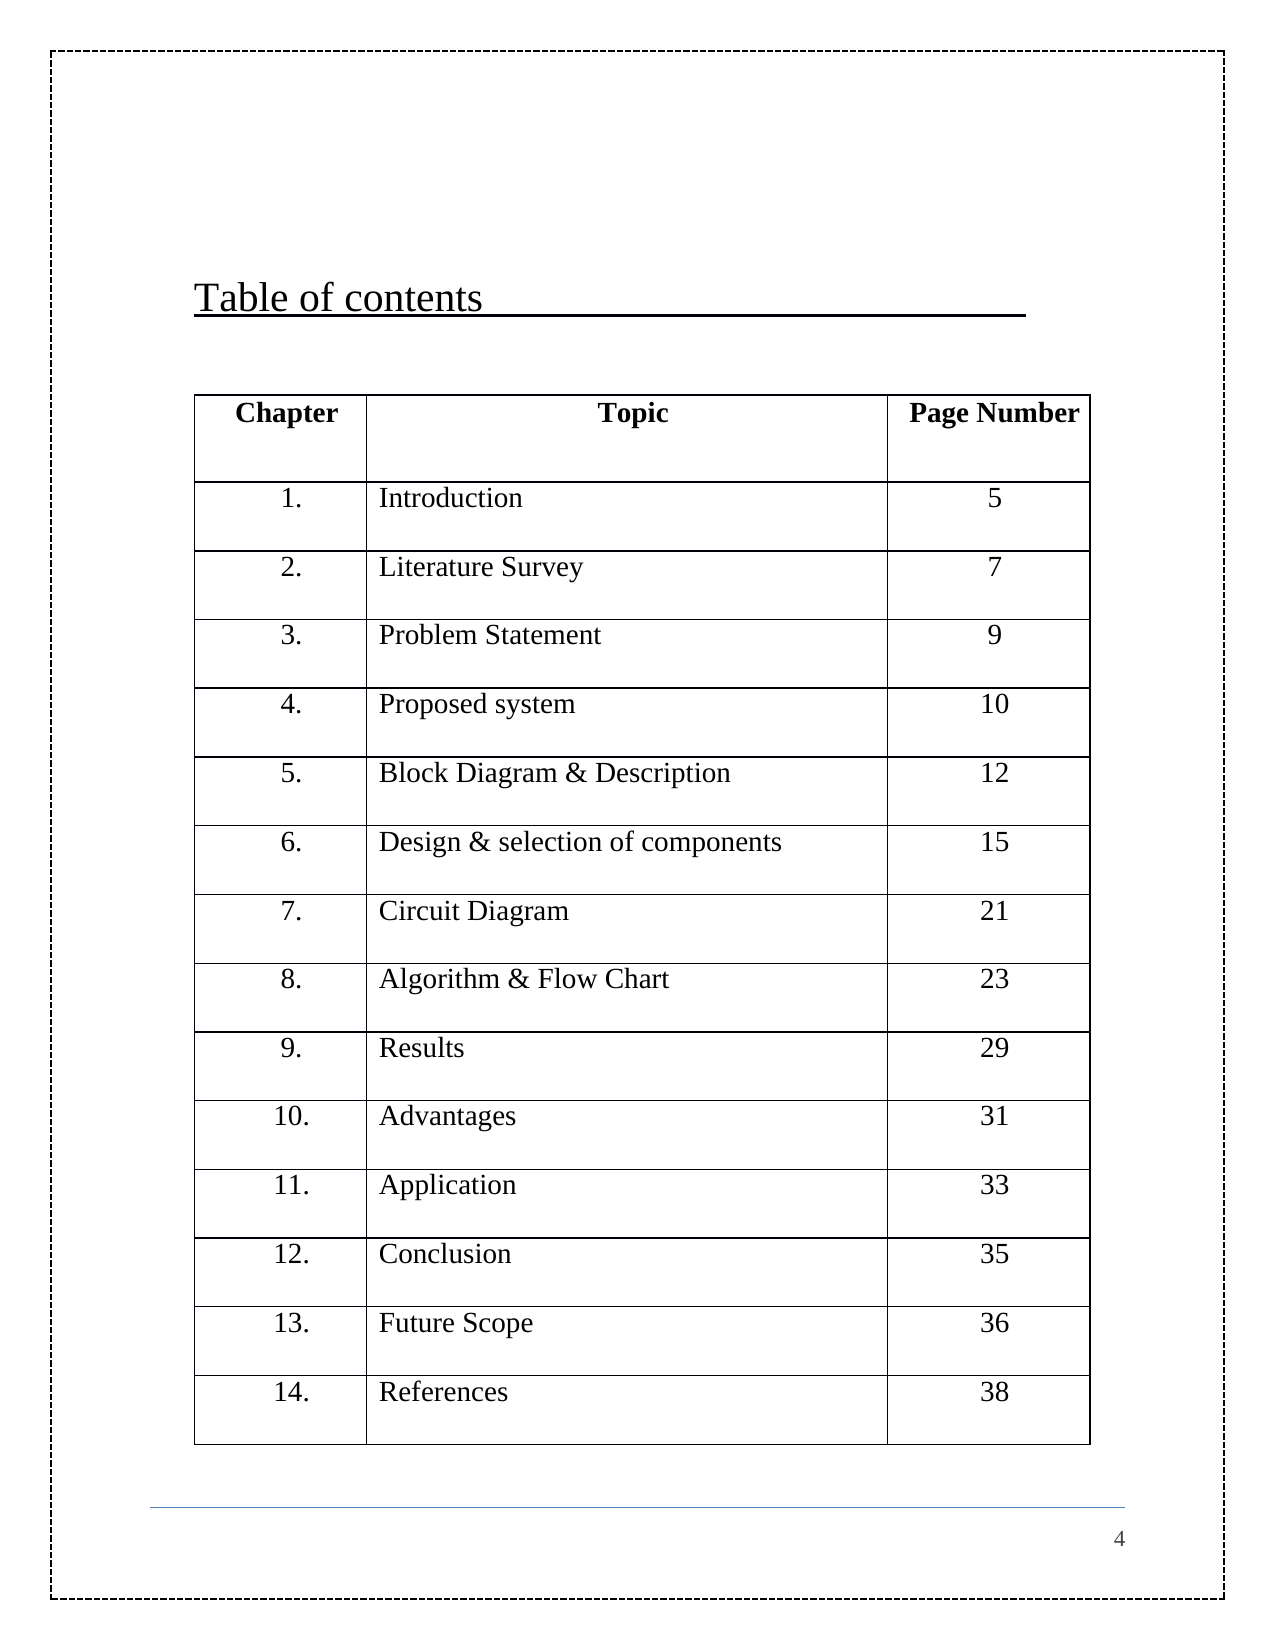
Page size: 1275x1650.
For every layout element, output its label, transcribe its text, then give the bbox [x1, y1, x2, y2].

table_cell 9 [888, 620, 1089, 687]
table_cell 11. [195, 1170, 366, 1237]
table_cell 7. [195, 895, 366, 962]
table_cell 36 [888, 1307, 1089, 1375]
table_cell Design & selection of components [367, 826, 887, 894]
table_cell 13. [195, 1307, 366, 1375]
table_cell 6. [195, 826, 366, 894]
table_cell 1. [195, 483, 366, 550]
table_cell 12 [888, 758, 1089, 825]
table_cell Algorithm & Flow Chart [367, 964, 887, 1031]
text Table of contents [194, 273, 1125, 321]
table_header Topic [367, 396, 887, 481]
table_cell Future Scope [367, 1307, 887, 1375]
table_cell 5. [195, 758, 366, 825]
table_cell 12. [195, 1239, 366, 1306]
table_cell 10. [195, 1101, 366, 1168]
table_cell 15 [888, 826, 1089, 894]
table_cell 31 [888, 1101, 1089, 1168]
table_cell 33 [888, 1170, 1089, 1237]
table_cell 14. [195, 1376, 366, 1443]
table_cell 29 [888, 1033, 1089, 1099]
table_cell 4. [195, 689, 366, 756]
table_cell 35 [888, 1239, 1089, 1306]
table_cell Problem Statement [367, 620, 887, 687]
table_cell Conclusion [367, 1239, 887, 1306]
table_cell 3. [195, 620, 366, 687]
table_cell 38 [888, 1376, 1089, 1443]
table_cell Advantages [367, 1101, 887, 1168]
table_header Page Number [888, 396, 1089, 481]
table_cell Literature Survey [367, 552, 887, 618]
table_cell Results [367, 1033, 887, 1099]
table_cell 9. [195, 1033, 366, 1099]
table_cell Circuit Diagram [367, 895, 887, 962]
table_cell Introduction [367, 483, 887, 550]
table_cell 10 [888, 689, 1089, 756]
table_cell 5 [888, 483, 1089, 550]
table_header Chapter [195, 396, 366, 481]
table_cell 23 [888, 964, 1089, 1031]
table_cell Block Diagram & Description [367, 758, 887, 825]
table_cell 8. [195, 964, 366, 1031]
table_cell 2. [195, 552, 366, 618]
table_cell 7 [888, 552, 1089, 618]
table_cell References [367, 1376, 887, 1443]
table_cell Application [367, 1170, 887, 1237]
table_cell 21 [888, 895, 1089, 962]
table_cell Proposed system [367, 689, 887, 756]
